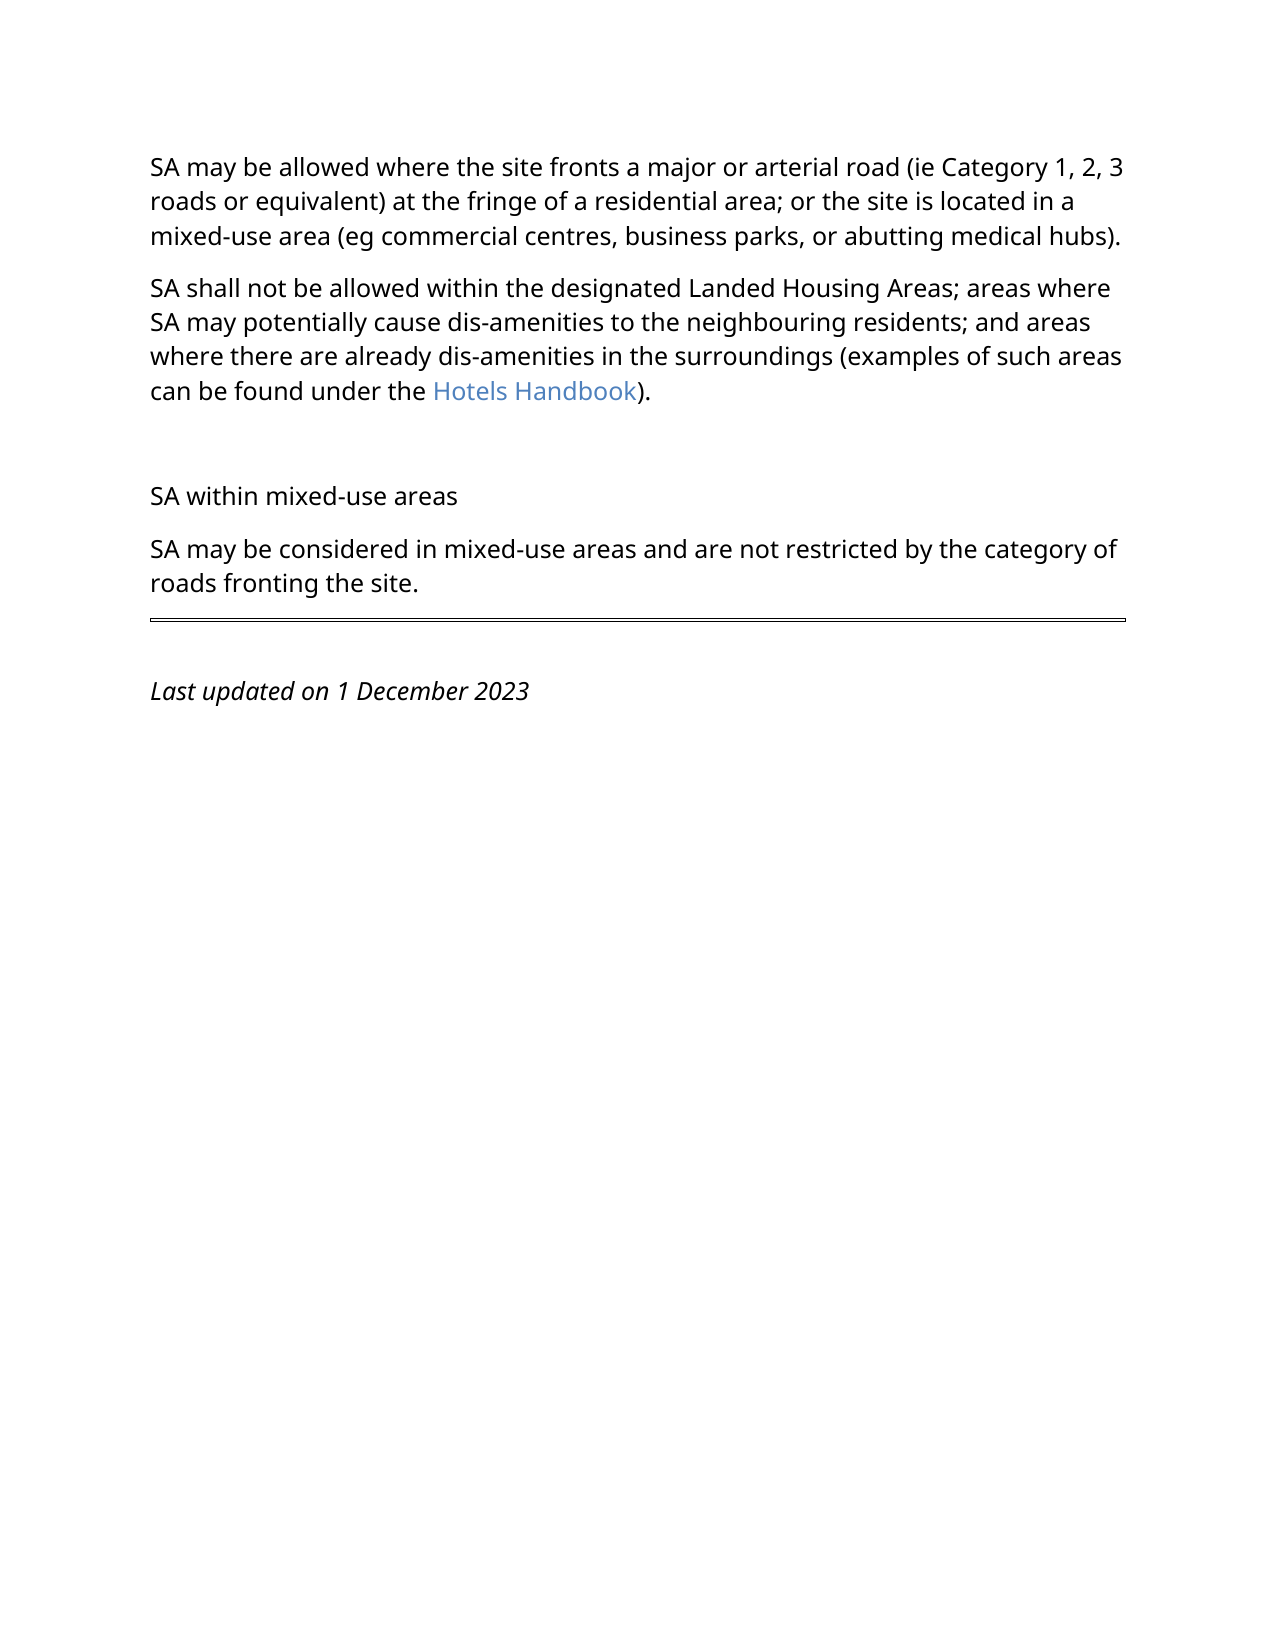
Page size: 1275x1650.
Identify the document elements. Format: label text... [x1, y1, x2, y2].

text SA within mixed-use areas [150, 479, 1125, 513]
text SA shall not be allowed within the designated Landed Housing Areas; areas where SA may potentially cause dis-amenities to the neighbouring residents; and areas where there are already dis-amenities in the surroundings (examples of such areas can be found under the Hotels Handbook). [150, 271, 1125, 407]
text SA may be allowed where the site fronts a major or arterial road (ie Category 1, 2, 3 roads or equivalent) at the fringe of a residential area; or the site is located in a mixed-use area (eg commercial centres, business parks, or abutting medical hubs). [150, 150, 1125, 252]
text SA may be considered in mixed-use areas and are not restricted by the category of roads fronting the site. [150, 532, 1125, 600]
text Last updated on 1 December 2023 [150, 673, 1125, 707]
